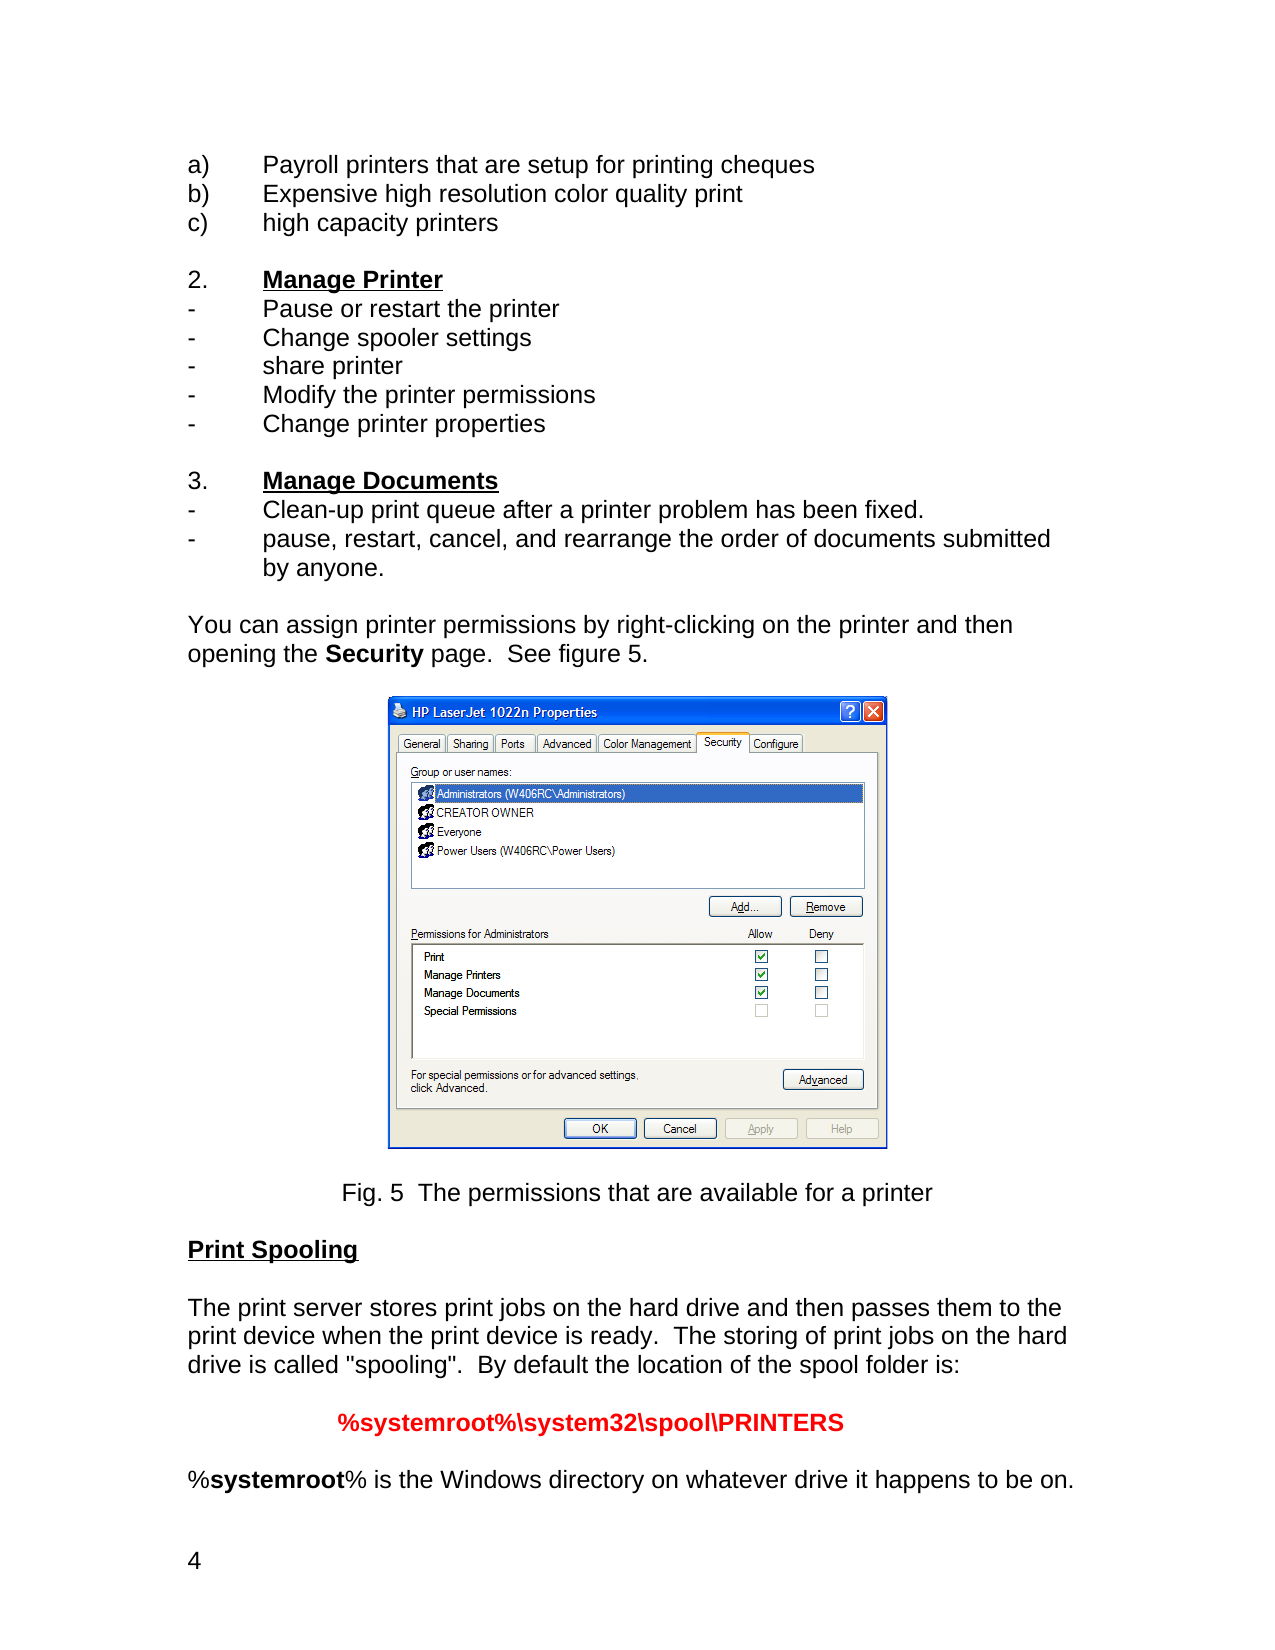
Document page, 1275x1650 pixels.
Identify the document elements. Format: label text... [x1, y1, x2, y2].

text b) Expensive high resolution color quality print [187, 179, 1087, 207]
list pause, restart, cancel, and rearrange the order of documents submitted by anyone. [187, 524, 1087, 581]
text - Change spooler settings [187, 322, 1087, 351]
text a) Payroll printers that are setup for printing cheques [187, 150, 1087, 179]
text Print Spooling [187, 1235, 1087, 1264]
text 3. Manage Documents [187, 466, 1087, 495]
text - Clean-up print queue after a printer problem has been fixed. [187, 495, 1087, 524]
text - Modify the printer permissions [187, 380, 1087, 409]
text 2. Manage Printer [187, 265, 1087, 294]
text You can assign printer permissions by right-clicking on the printer and then opening the Security page. See figure 5. [187, 610, 1087, 667]
picture [387, 696, 888, 1149]
text %systemroot% is the Windows directory on whatever drive it happens to be on. [187, 1465, 1087, 1494]
text %systemroot%\system32\spool\PRINTERS [187, 1408, 1087, 1436]
text - Change printer properties [187, 409, 1087, 437]
text Fig. 5 The permissions that are available for a printer [187, 1178, 1087, 1206]
text c) high capacity printers [187, 207, 1087, 236]
text The print server stores print jobs on the hard drive and then passes them to the print device when the print device is ready. The storing of print jobs on the hard drive is called "spooling". By default the location of the spool folder is: [187, 1293, 1087, 1379]
text - Pause or restart the printer [187, 294, 1087, 322]
text - share printer [187, 351, 1087, 380]
